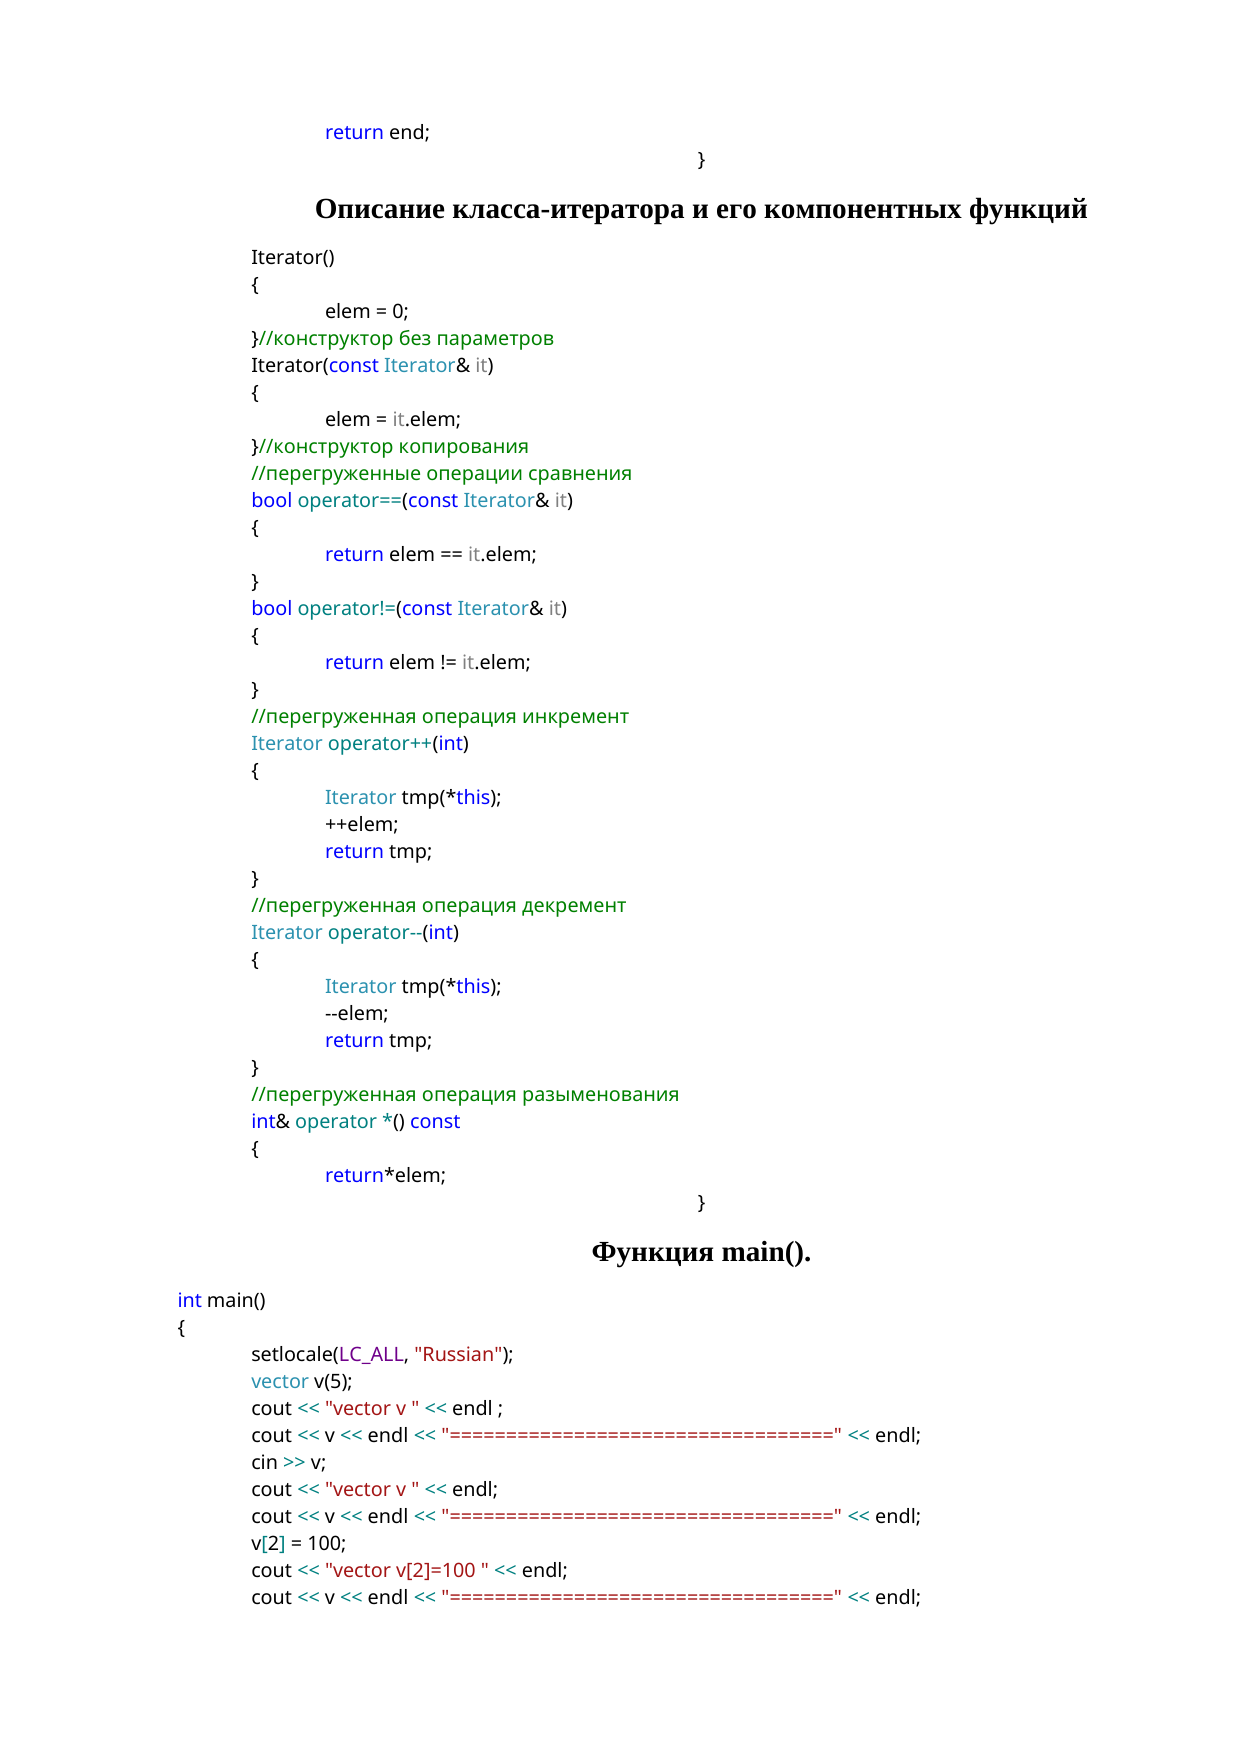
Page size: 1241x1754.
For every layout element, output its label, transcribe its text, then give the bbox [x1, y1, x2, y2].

text return elem == it.elem; [177, 540, 1152, 567]
text } [177, 145, 1152, 172]
text { [177, 756, 1152, 783]
text //перегруженные операции сравнения [177, 459, 1152, 486]
text return tmp; [177, 1026, 1152, 1053]
text setlocale(LC_ALL, "Russian"); [177, 1340, 1152, 1367]
text cout << v << endl << "==================================" << endl; [177, 1502, 1152, 1529]
text cout << "vector v[2]=100 " << endl; [177, 1556, 1152, 1583]
text { [177, 271, 1152, 298]
text cout << "vector v " << endl ; [177, 1394, 1152, 1421]
text } [177, 1053, 1152, 1080]
text } [177, 1188, 1152, 1215]
text bool operator==(const Iterator& it) [177, 486, 1152, 513]
text ++elem; [177, 810, 1152, 837]
text bool operator!=(const Iterator& it) [177, 594, 1152, 621]
text { [177, 945, 1152, 972]
text } [177, 864, 1152, 891]
text elem = 0; [177, 298, 1152, 324]
text Описание класса-итератора и его компонентных функций [177, 191, 1152, 224]
text Iterator tmp(*this); [177, 783, 1152, 810]
text }//конструктор копирования [177, 432, 1152, 459]
text //перегруженная операция разыменования [177, 1080, 1152, 1107]
text return end; [177, 118, 1152, 145]
text int main() [177, 1286, 1152, 1313]
text Iterator tmp(*this); [177, 972, 1152, 999]
text Iterator operator--(int) [177, 918, 1152, 945]
text return*elem; [177, 1161, 1152, 1188]
text elem = it.elem; [177, 406, 1152, 432]
text vector v(5); [177, 1367, 1152, 1394]
text } [177, 567, 1152, 594]
text int& operator *() const [177, 1107, 1152, 1134]
text return elem != it.elem; [177, 648, 1152, 675]
text cout << "vector v " << endl; [177, 1475, 1152, 1502]
text //перегруженная операция инкремент [177, 702, 1152, 729]
text { [177, 621, 1152, 648]
text { [177, 1313, 1152, 1340]
text cout << v << endl << "==================================" << endl; [177, 1421, 1152, 1448]
text --elem; [177, 999, 1152, 1026]
text cin >> v; [177, 1448, 1152, 1475]
text { [177, 513, 1152, 540]
text } [177, 675, 1152, 702]
text cout << v << endl << "==================================" << endl; [177, 1583, 1152, 1610]
text Функция main(). [177, 1234, 1152, 1267]
text { [177, 378, 1152, 406]
text { [177, 1134, 1152, 1161]
text Iterator(const Iterator& it) [177, 352, 1152, 378]
text }//конструктор без параметров [177, 324, 1152, 352]
text return tmp; [177, 837, 1152, 864]
text Iterator operator++(int) [177, 729, 1152, 756]
text //перегруженная операция декремент [177, 891, 1152, 918]
text Iterator() [177, 244, 1152, 271]
text v[2] = 100; [177, 1529, 1152, 1556]
